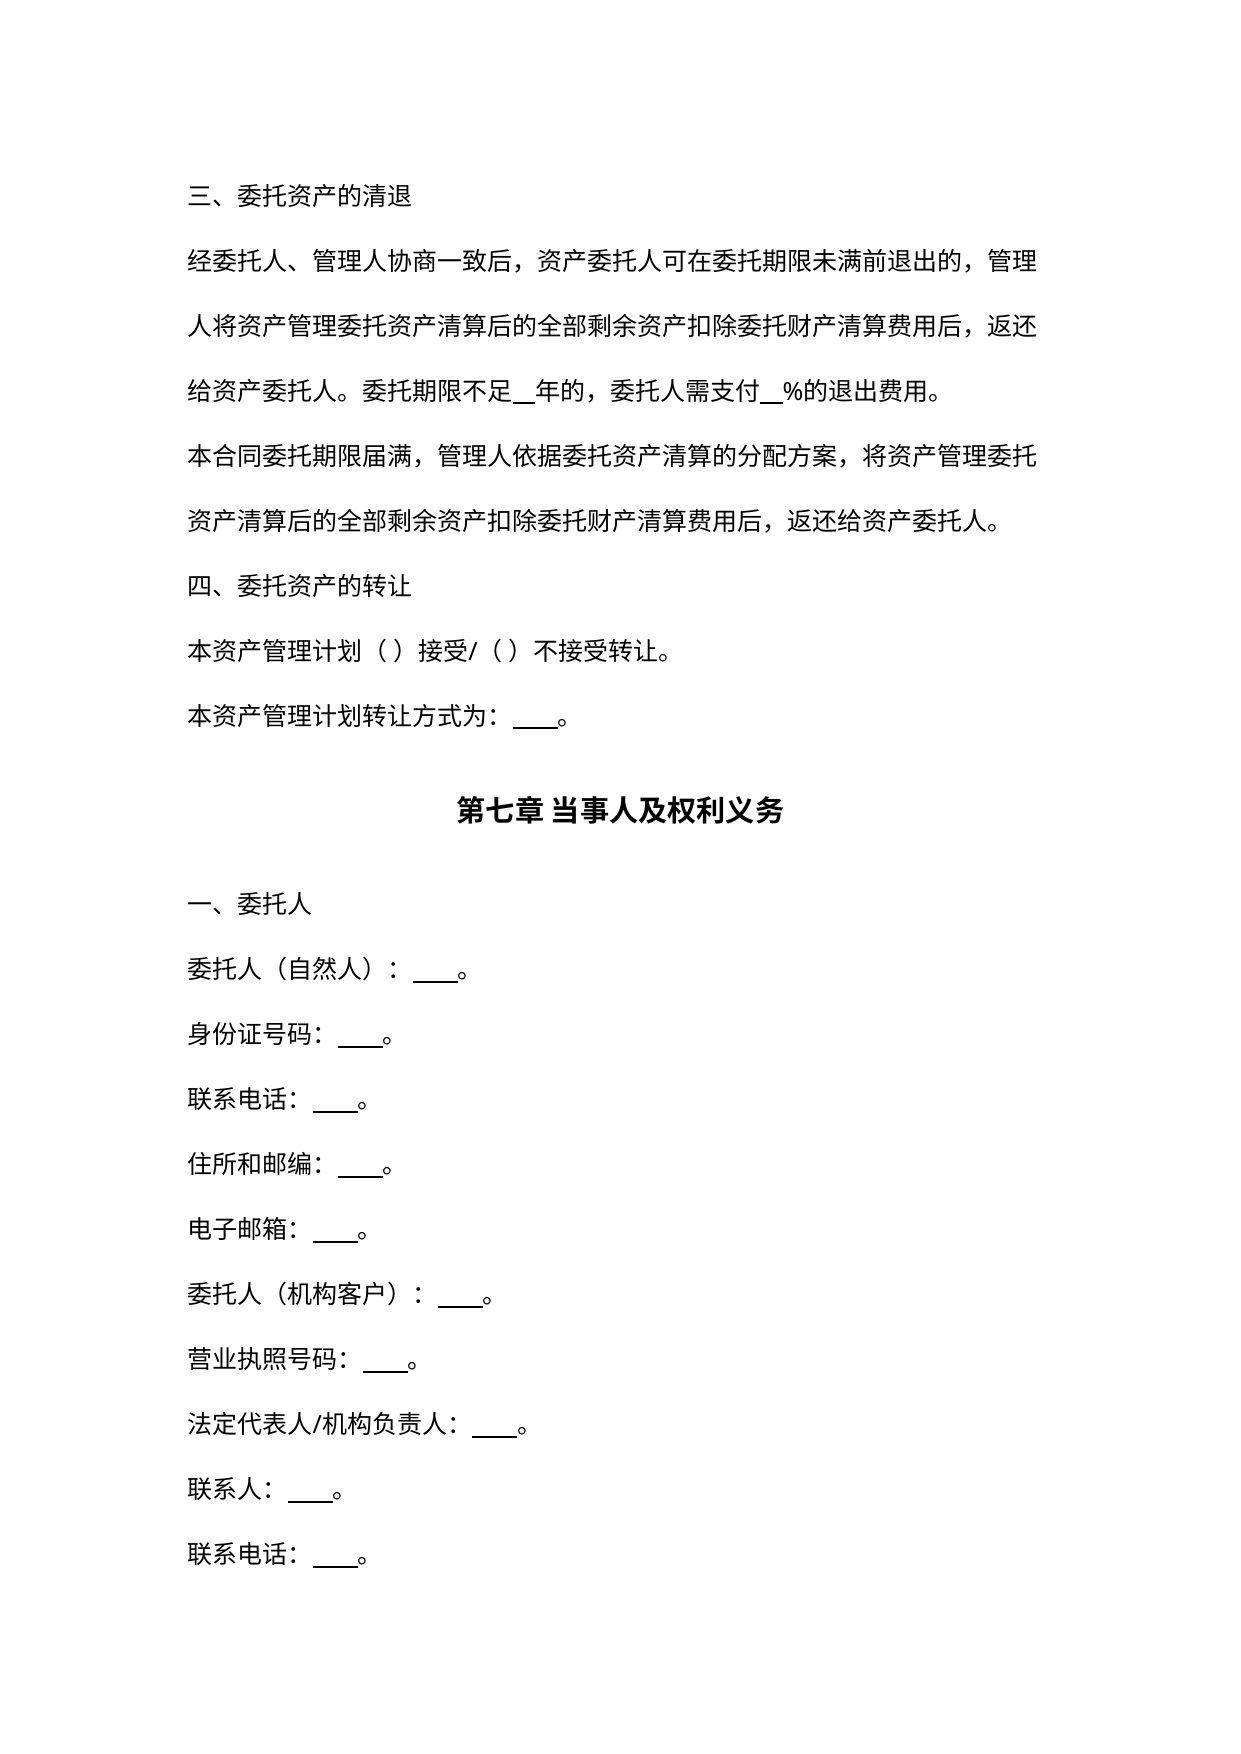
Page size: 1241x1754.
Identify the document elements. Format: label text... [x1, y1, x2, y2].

text 联系电话： 。 [187, 1065, 1053, 1130]
text 联系人： 。 [187, 1455, 1053, 1520]
text 三、委托资产的清退 [187, 162, 1053, 227]
text 住所和邮编： 。 [187, 1130, 1053, 1195]
text 电子邮箱： 。 [187, 1195, 1053, 1260]
text 一、委托人 [187, 870, 1053, 935]
text 法定代表人/机构负责人： 。 [187, 1390, 1053, 1455]
text 经委托人、管理人协商一致后，资产委托人可在委托期限未满前退出的，管理人将资产管理委托资产清算后的全部剩余资产扣除委托财产清算费用后，返还给资产委托人。委托期限不足 年的，委托人需支付 %的退出费用。 [187, 227, 1053, 422]
text 本资产管理计划转让方式为： 。 [187, 682, 1053, 747]
text 本资产管理计划（ ）接受/（ ）不接受转让。 [187, 617, 1053, 682]
text 委托人（机构客户）： 。 [187, 1260, 1053, 1325]
text 本合同委托期限届满，管理人依据委托资产清算的分配方案，将资产管理委托资产清算后的全部剩余资产扣除委托财产清算费用后，返还给资产委托人。 [187, 422, 1053, 552]
text 委托人（自然人）： 。 [187, 935, 1053, 1000]
text 联系电话： 。 [187, 1520, 1053, 1585]
text 身份证号码： 。 [187, 1000, 1053, 1065]
subtitle 第七章 当事人及权利义务 [187, 776, 1053, 841]
text 四、委托资产的转让 [187, 552, 1053, 617]
text 营业执照号码： 。 [187, 1325, 1053, 1390]
